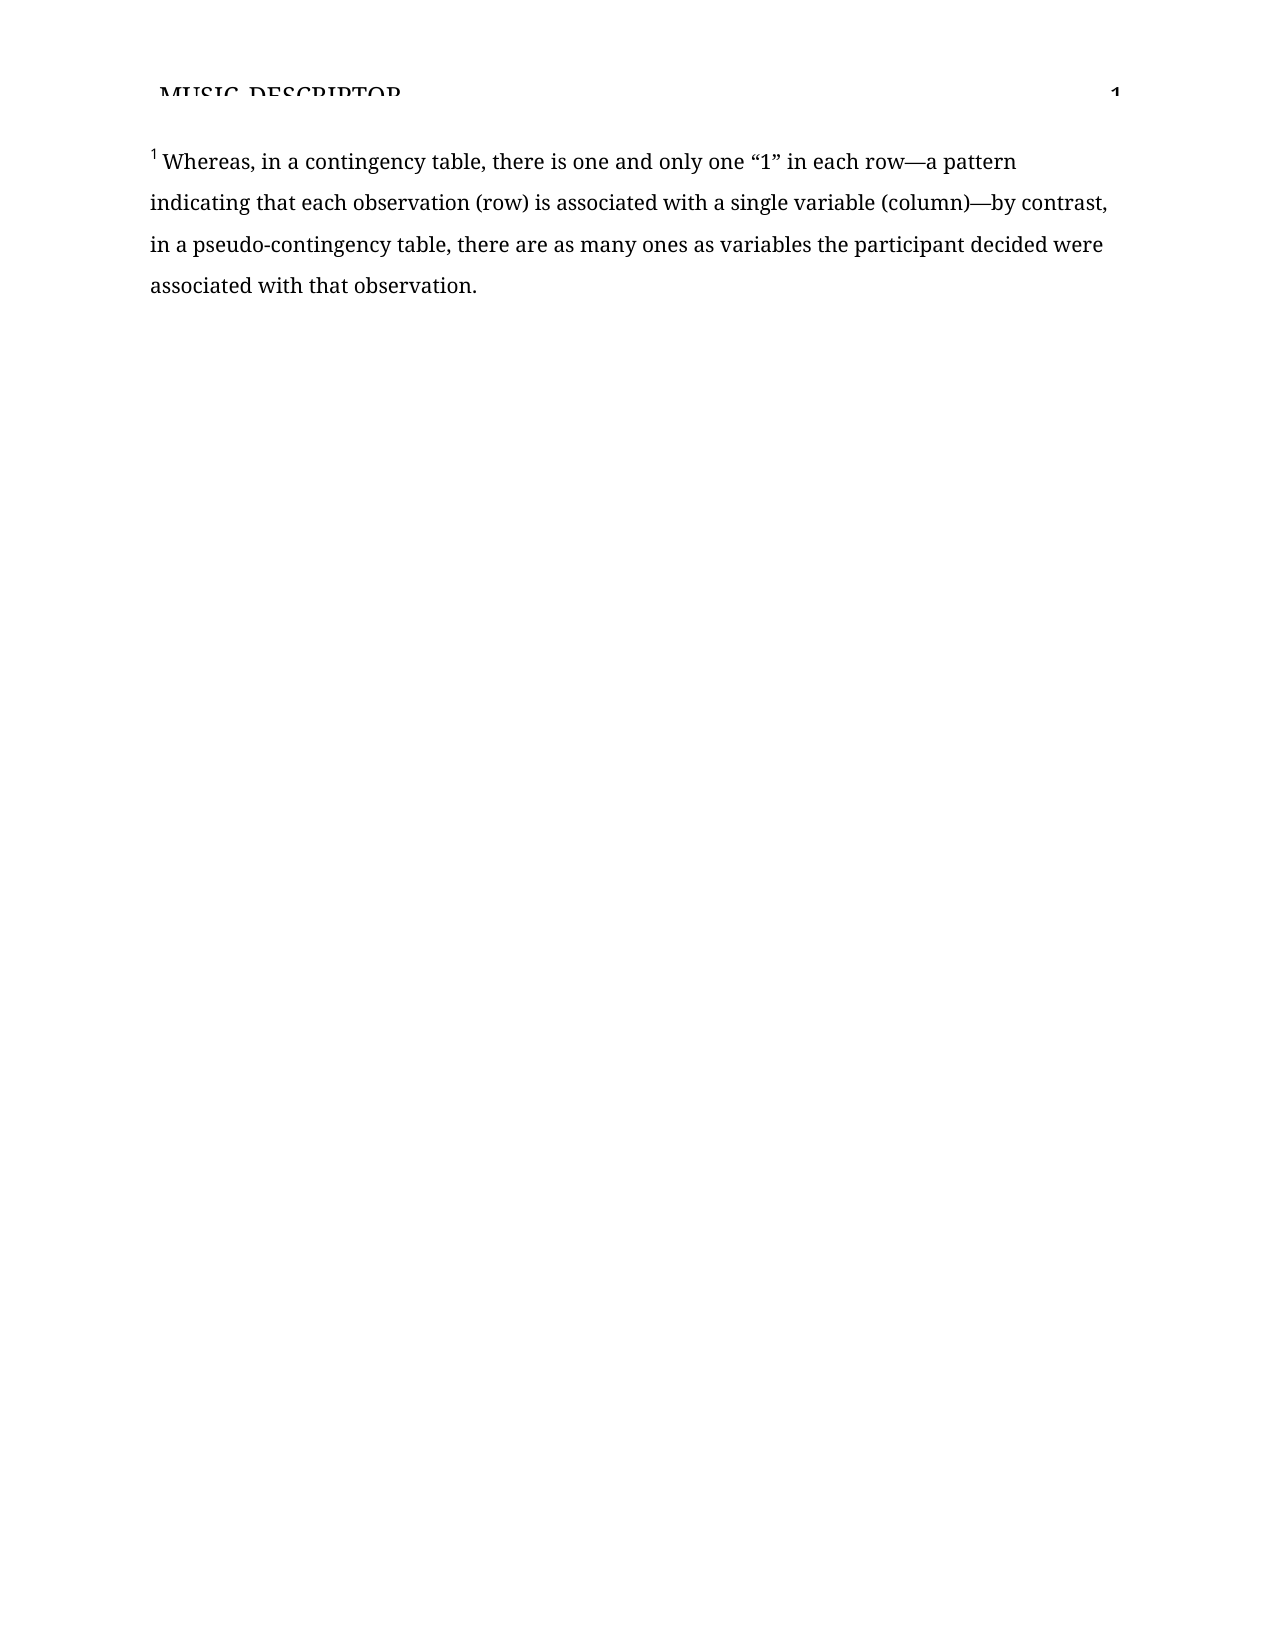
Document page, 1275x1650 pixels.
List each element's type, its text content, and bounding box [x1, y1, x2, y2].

text 1 Whereas, in a contingency table, there is one and only one “1” in each row—a pattern indicating that each observation (row) is associated with a single variable (column)—by contrast, in a pseudo-contingency table, there are as many ones as variables the participant decided were associated with that observation. [150, 144, 1120, 300]
